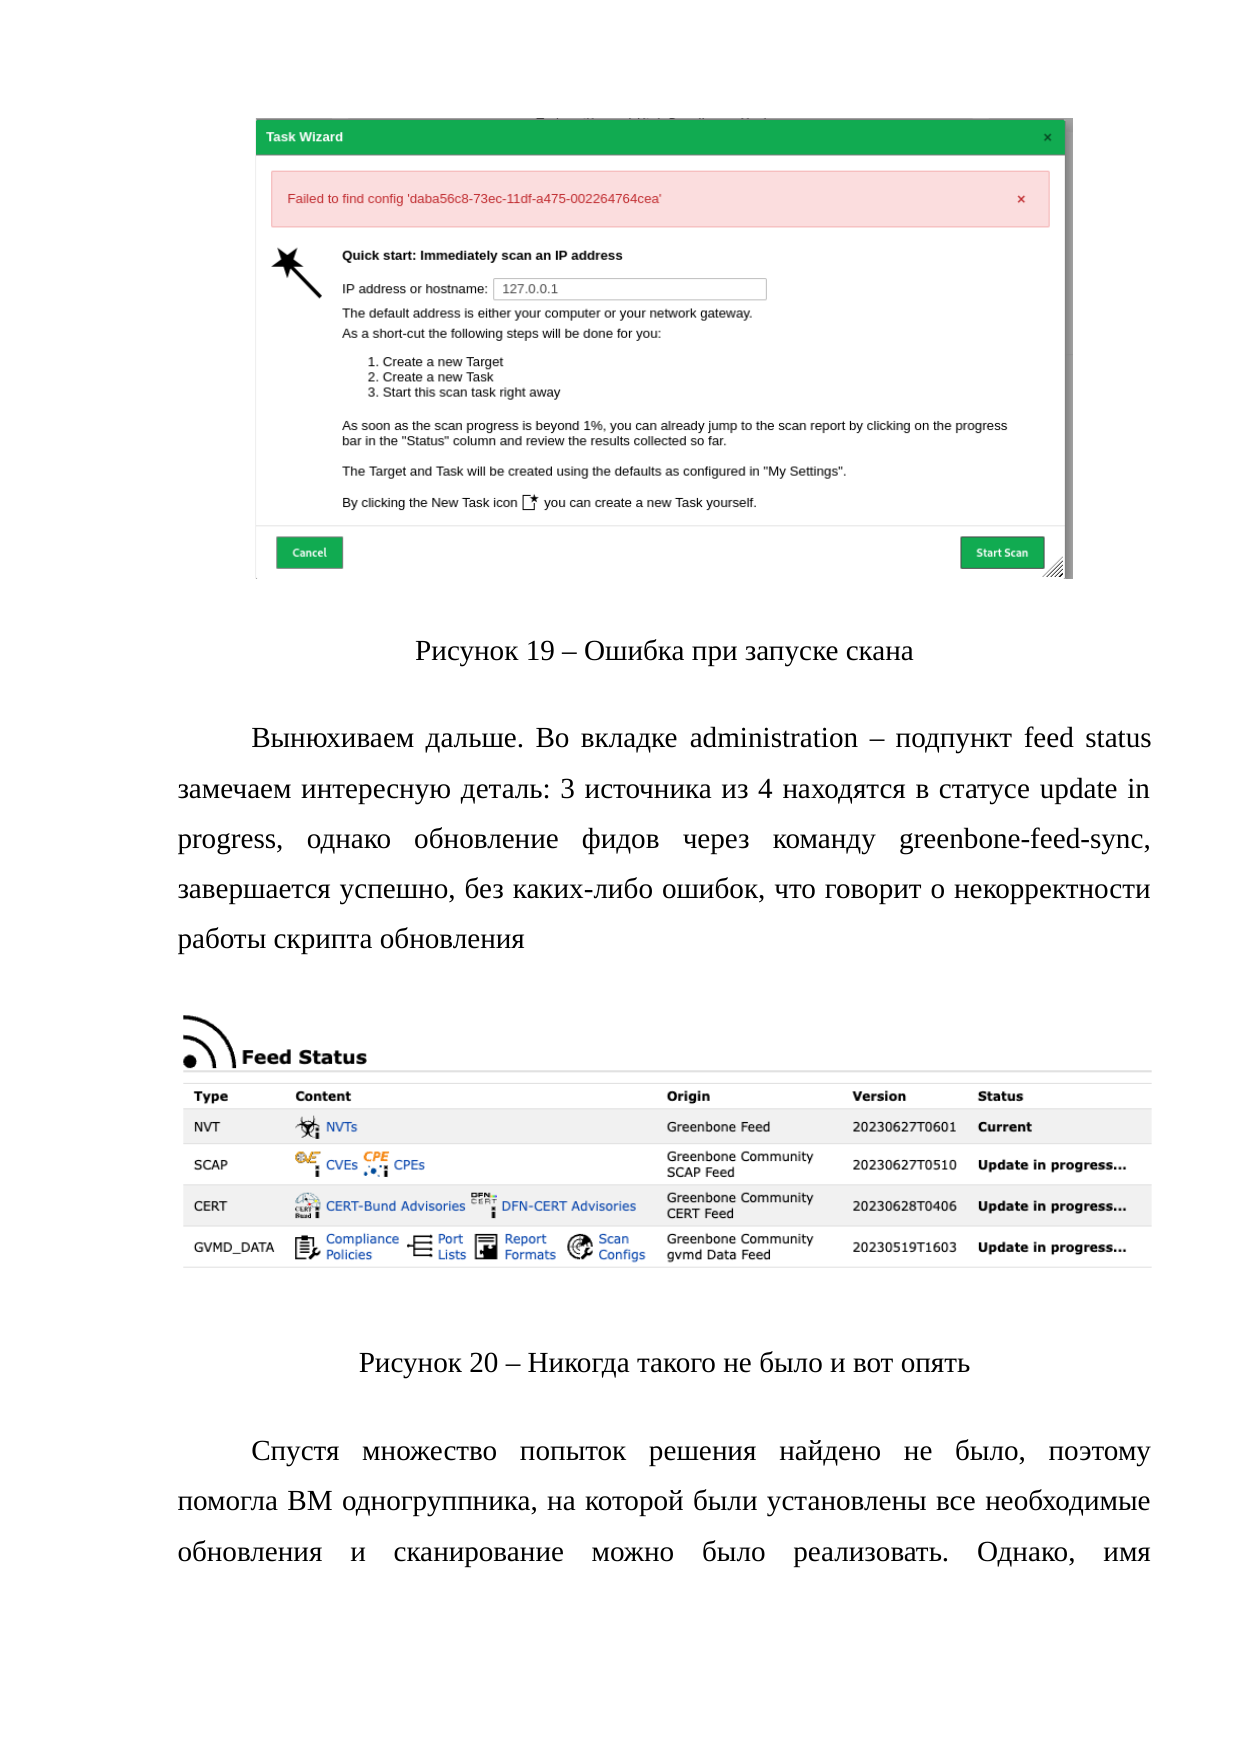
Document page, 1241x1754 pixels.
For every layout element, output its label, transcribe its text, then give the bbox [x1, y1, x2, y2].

picture [255, 118, 1073, 579]
text Вынюхиваем дальше. Во вкладке administration – подпункт feed status замечаем интересную деталь: 3 источника из 4 находятся в статусе update in progress, однако обновление фидов через команду greenbone-feed-sync, завершается успешно, без каких-либо ошибок, что говорит о некорректности работы скрипта обновления [177, 720, 1152, 955]
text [177, 1433, 1152, 1567]
text Рисунок 20 – Никогда такого не было и вот опять [177, 1345, 1152, 1379]
text Рисунок 19 – Ошибка при запуске скана [177, 633, 1152, 666]
picture [177, 1009, 1152, 1291]
